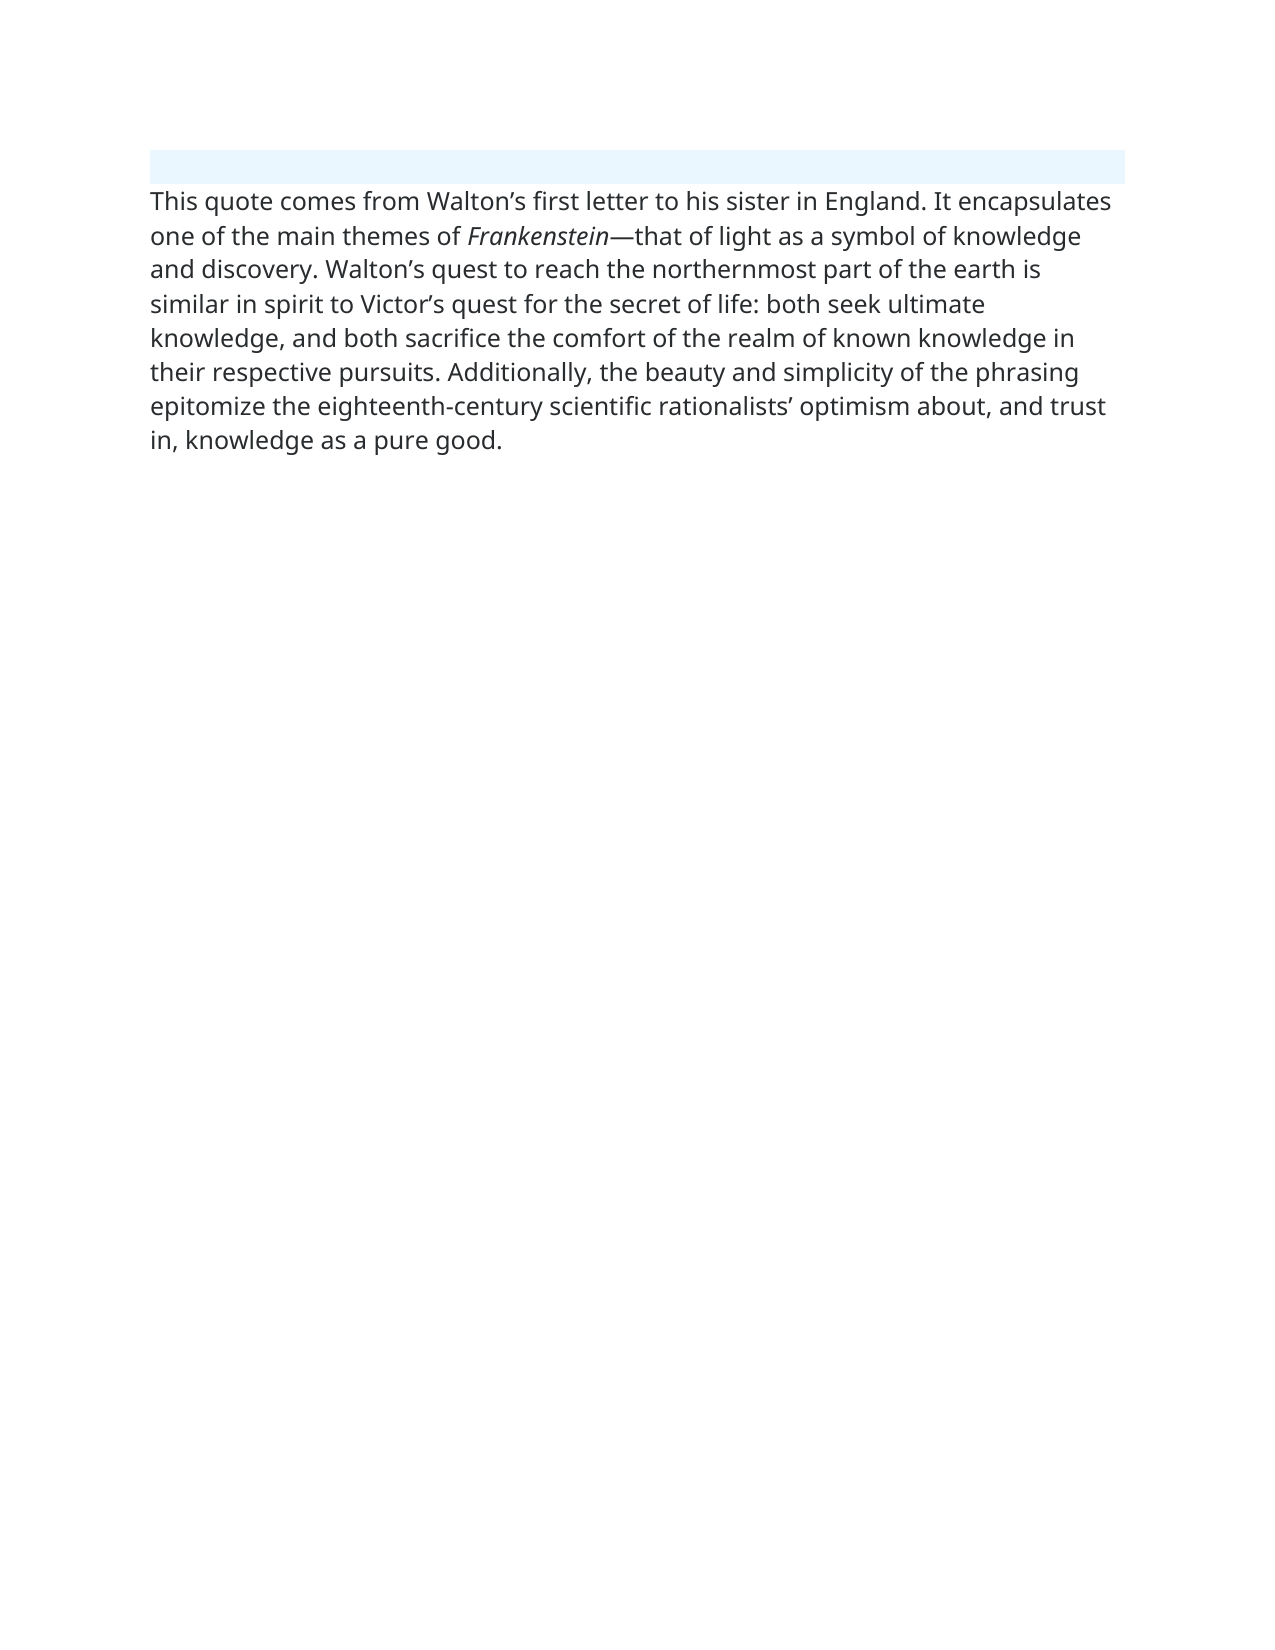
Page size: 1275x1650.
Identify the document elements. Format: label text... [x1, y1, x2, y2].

text This quote comes from Walton’s first letter to his sister in England. It encapsulates one of the main themes of Frankenstein—that of light as a symbol of knowledge and discovery. Walton’s quest to reach the northernmost part of the earth is similar in spirit to Victor’s quest for the secret of life: both seek ultimate knowledge, and both sacrifice the comfort of the realm of known knowledge in their respective pursuits. Additionally, the beauty and simplicity of the phrasing epitomize the eighteenth-century scientific rationalists’ optimism about, and trust in, knowledge as a pure good. [150, 184, 1125, 457]
